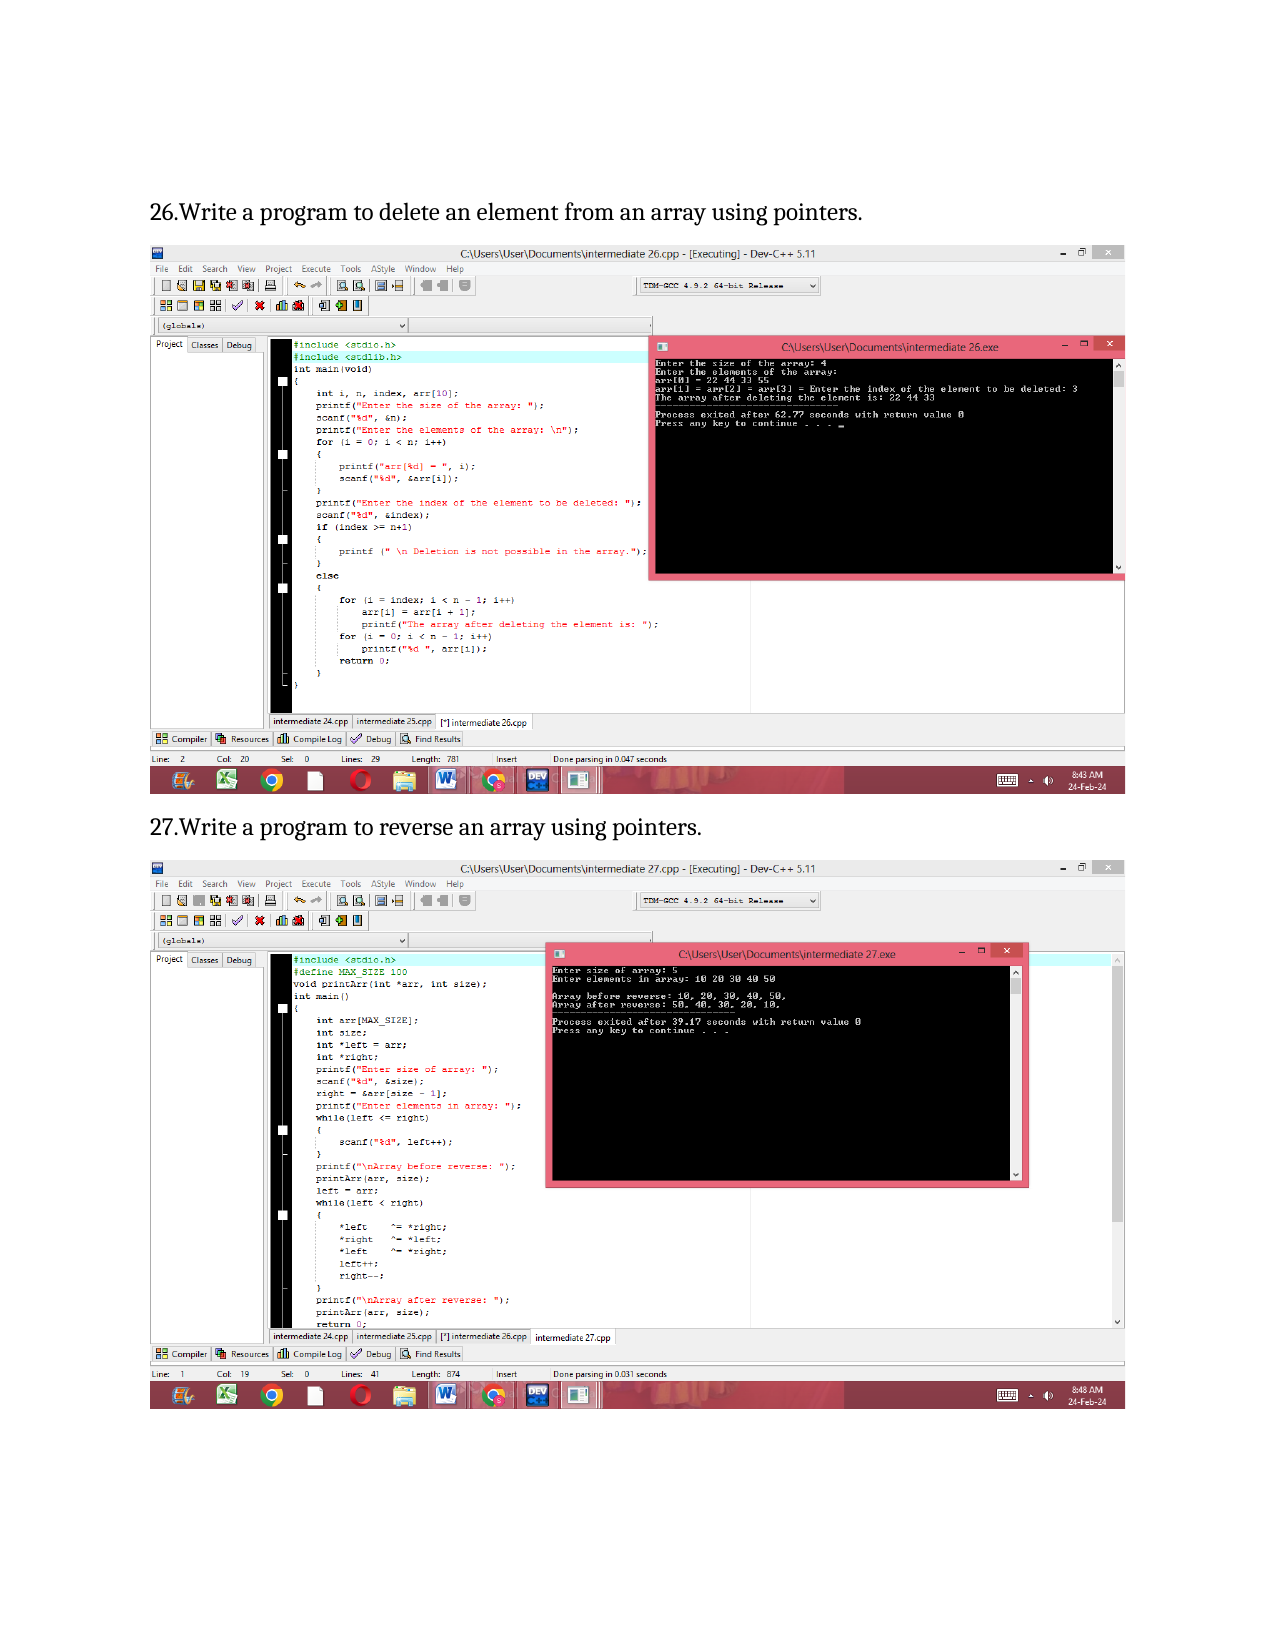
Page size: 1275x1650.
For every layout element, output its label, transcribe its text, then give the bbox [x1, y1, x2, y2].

text 27.Write a program to reverse an array using pointers. [150, 812, 1125, 841]
picture [150, 860, 1125, 1409]
picture [150, 245, 1125, 794]
text 26.Write a program to delete an element from an array using pointers. [150, 198, 1125, 226]
